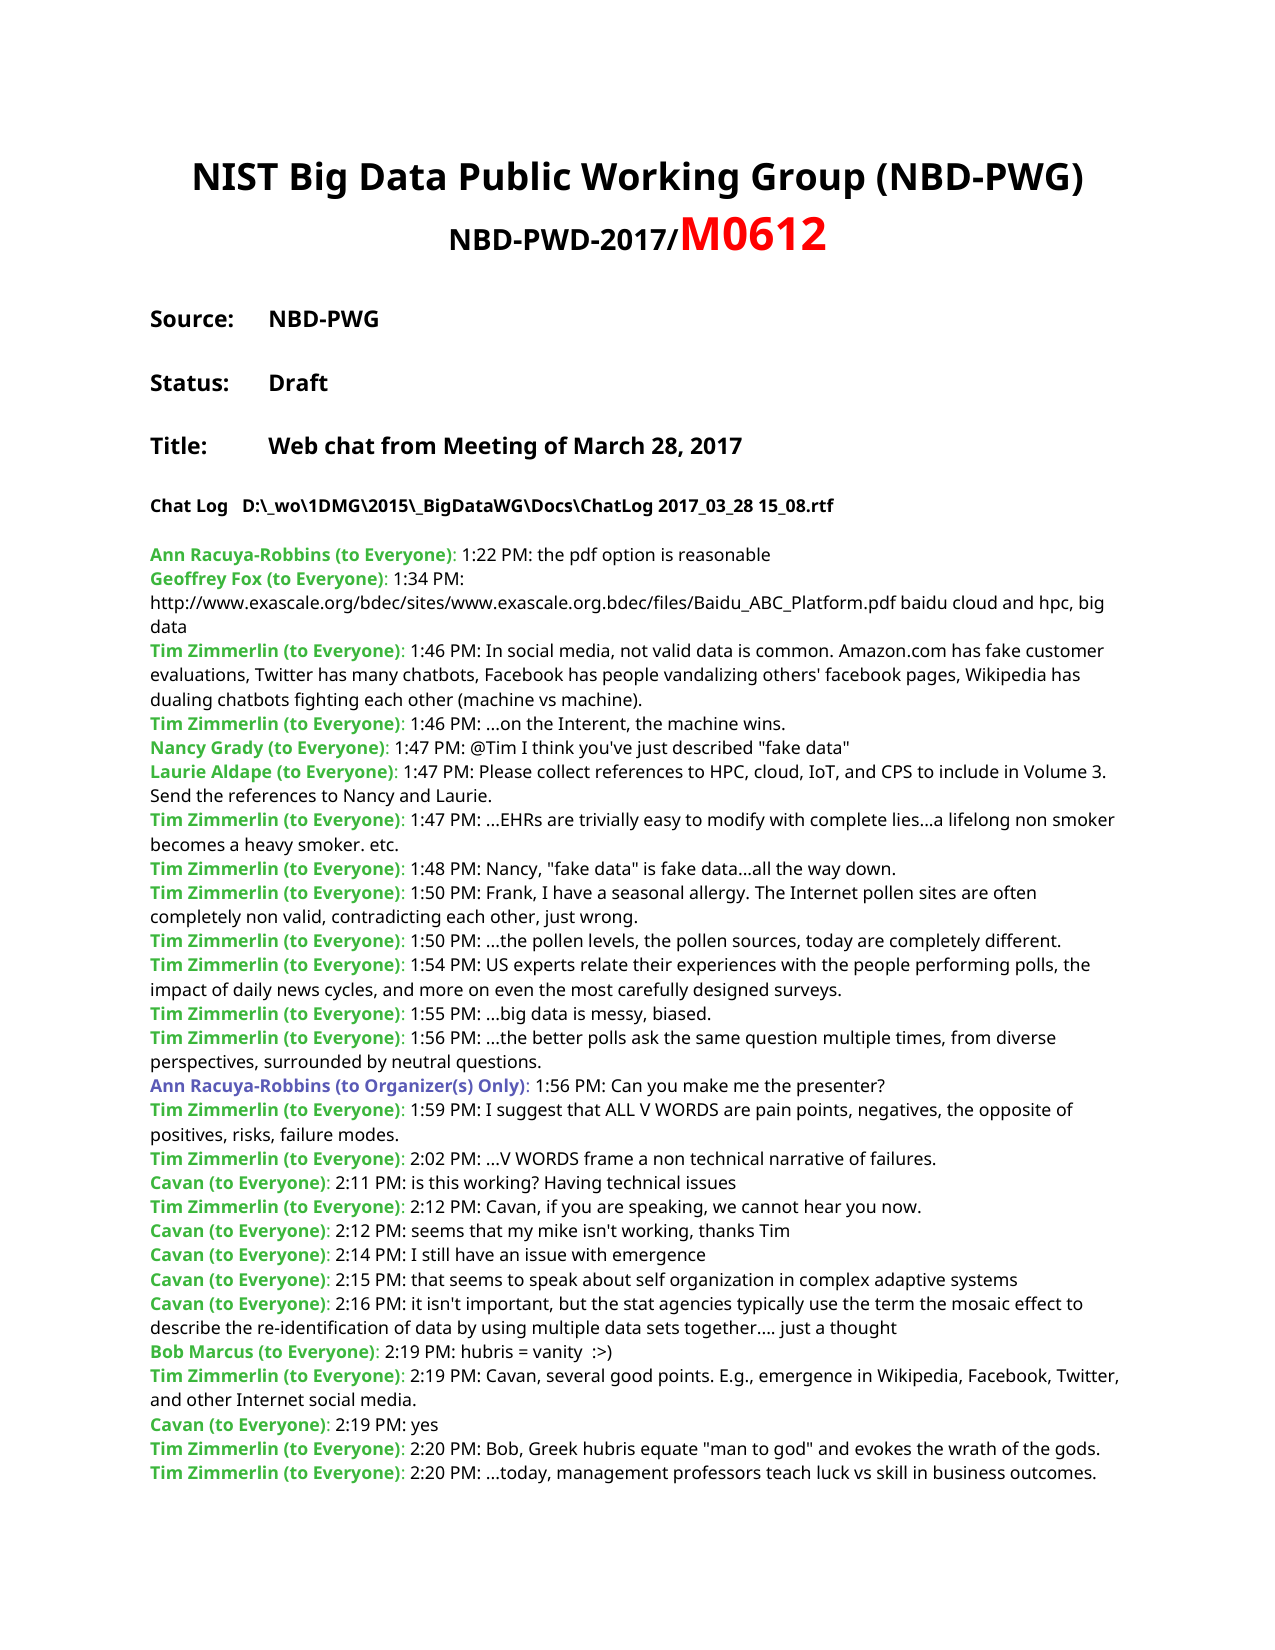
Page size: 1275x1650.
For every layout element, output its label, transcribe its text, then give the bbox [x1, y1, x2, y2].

text Tim Zimmerlin (to Everyone): 2:02 PM: ...V WORDS frame a non technical narrative of failures. [150, 1146, 1125, 1170]
text Ann Racuya-Robbins (to Organizer(s) Only): 1:56 PM: Can you make me the presenter? [150, 1074, 1125, 1098]
text Tim Zimmerlin (to Everyone): 2:19 PM: Cavan, several good points. E.g., emergence in Wikipedia, Facebook, Twitter, and other Internet social media. [150, 1364, 1125, 1412]
text Cavan (to Everyone): 2:16 PM: it isn't important, but the stat agencies typically use the term the mosaic effect to describe the re-identification of data by using multiple data sets together.... just a thought [150, 1291, 1125, 1339]
text Laurie Aldape (to Everyone): 1:47 PM: Please collect references to HPC, cloud, IoT, and CPS to include in Volume 3. Send the references to Nancy and Laurie. [150, 759, 1125, 808]
text Ann Racuya-Robbins (to Everyone): 1:22 PM: the pdf option is reasonable [150, 542, 1125, 566]
text NBD-PWD-2017/M0612 [150, 201, 1125, 263]
text Tim Zimmerlin (to Everyone): 1:50 PM: ...the pollen levels, the pollen sources, today are completely different. [150, 929, 1125, 953]
text Cavan (to Everyone): 2:19 PM: yes [150, 1412, 1125, 1436]
text Cavan (to Everyone): 2:14 PM: I still have an issue with emergence [150, 1243, 1125, 1267]
text Tim Zimmerlin (to Everyone): 2:12 PM: Cavan, if you are speaking, we cannot hear you now. [150, 1194, 1125, 1219]
text Tim Zimmerlin (to Everyone): 1:48 PM: Nancy, "fake data" is fake data...all the way down. [150, 856, 1125, 880]
text Geoffrey Fox (to Everyone): 1:34 PM: http://www.exascale.org/bdec/sites/www.exascale.org.bdec/files/Baidu_ABC_Platform.pdf baidu cloud and hpc, big data [150, 566, 1125, 639]
text Tim Zimmerlin (to Everyone): 1:47 PM: ...EHRs are trivially easy to modify with complete lies...a lifelong non smoker becomes a heavy smoker. etc. [150, 808, 1125, 856]
text Tim Zimmerlin (to Everyone): 2:20 PM: ...today, management professors teach luck vs skill in business outcomes. [150, 1460, 1125, 1484]
text Tim Zimmerlin (to Everyone): 1:54 PM: US experts relate their experiences with the people performing polls, the impact of daily news cycles, and more on even the most carefully designed surveys. [150, 953, 1125, 1001]
text Cavan (to Everyone): 2:15 PM: that seems to speak about self organization in complex adaptive systems [150, 1267, 1125, 1291]
text Source: NBD-PWG [150, 303, 1125, 334]
text Status: Draft [150, 367, 1125, 398]
text Bob Marcus (to Everyone): 2:19 PM: hubris = vanity :>) [150, 1339, 1125, 1364]
text Tim Zimmerlin (to Everyone): 1:46 PM: In social media, not valid data is common. Amazon.com has fake customer evaluations, Twitter has many chatbots, Facebook has people vandalizing others' facebook pages, Wikipedia has dualing chatbots fighting each other (machine vs machine). [150, 639, 1125, 711]
text Tim Zimmerlin (to Everyone): 1:46 PM: ...on the Interent, the machine wins. [150, 711, 1125, 735]
text Tim Zimmerlin (to Everyone): 1:55 PM: ...big data is messy, biased. [150, 1001, 1125, 1025]
text Tim Zimmerlin (to Everyone): 2:20 PM: Bob, Greek hubris equate "man to god" and evokes the wrath of the gods. [150, 1436, 1125, 1460]
text Title: Web chat from Meeting of March 28, 2017 [150, 430, 1125, 461]
text Tim Zimmerlin (to Everyone): 1:56 PM: ...the better polls ask the same question multiple times, from diverse perspectives, surrounded by neutral questions. [150, 1025, 1125, 1074]
text NIST Big Data Public Working Group (NBD-PWG) [150, 150, 1125, 201]
text Chat Log D:\_wo\1DMG\2015\_BigDataWG\Docs\ChatLog 2017_03_28 15_08.rtf [150, 494, 1125, 518]
text Cavan (to Everyone): 2:12 PM: seems that my mike isn't working, thanks Tim [150, 1219, 1125, 1243]
text Cavan (to Everyone): 2:11 PM: is this working? Having technical issues [150, 1170, 1125, 1194]
text Tim Zimmerlin (to Everyone): 1:59 PM: I suggest that ALL V WORDS are pain points, negatives, the opposite of positives, risks, failure modes. [150, 1098, 1125, 1146]
text Nancy Grady (to Everyone): 1:47 PM: @Tim I think you've just described "fake data" [150, 735, 1125, 759]
text Tim Zimmerlin (to Everyone): 1:50 PM: Frank, I have a seasonal allergy. The Internet pollen sites are often completely non valid, contradicting each other, just wrong. [150, 880, 1125, 929]
